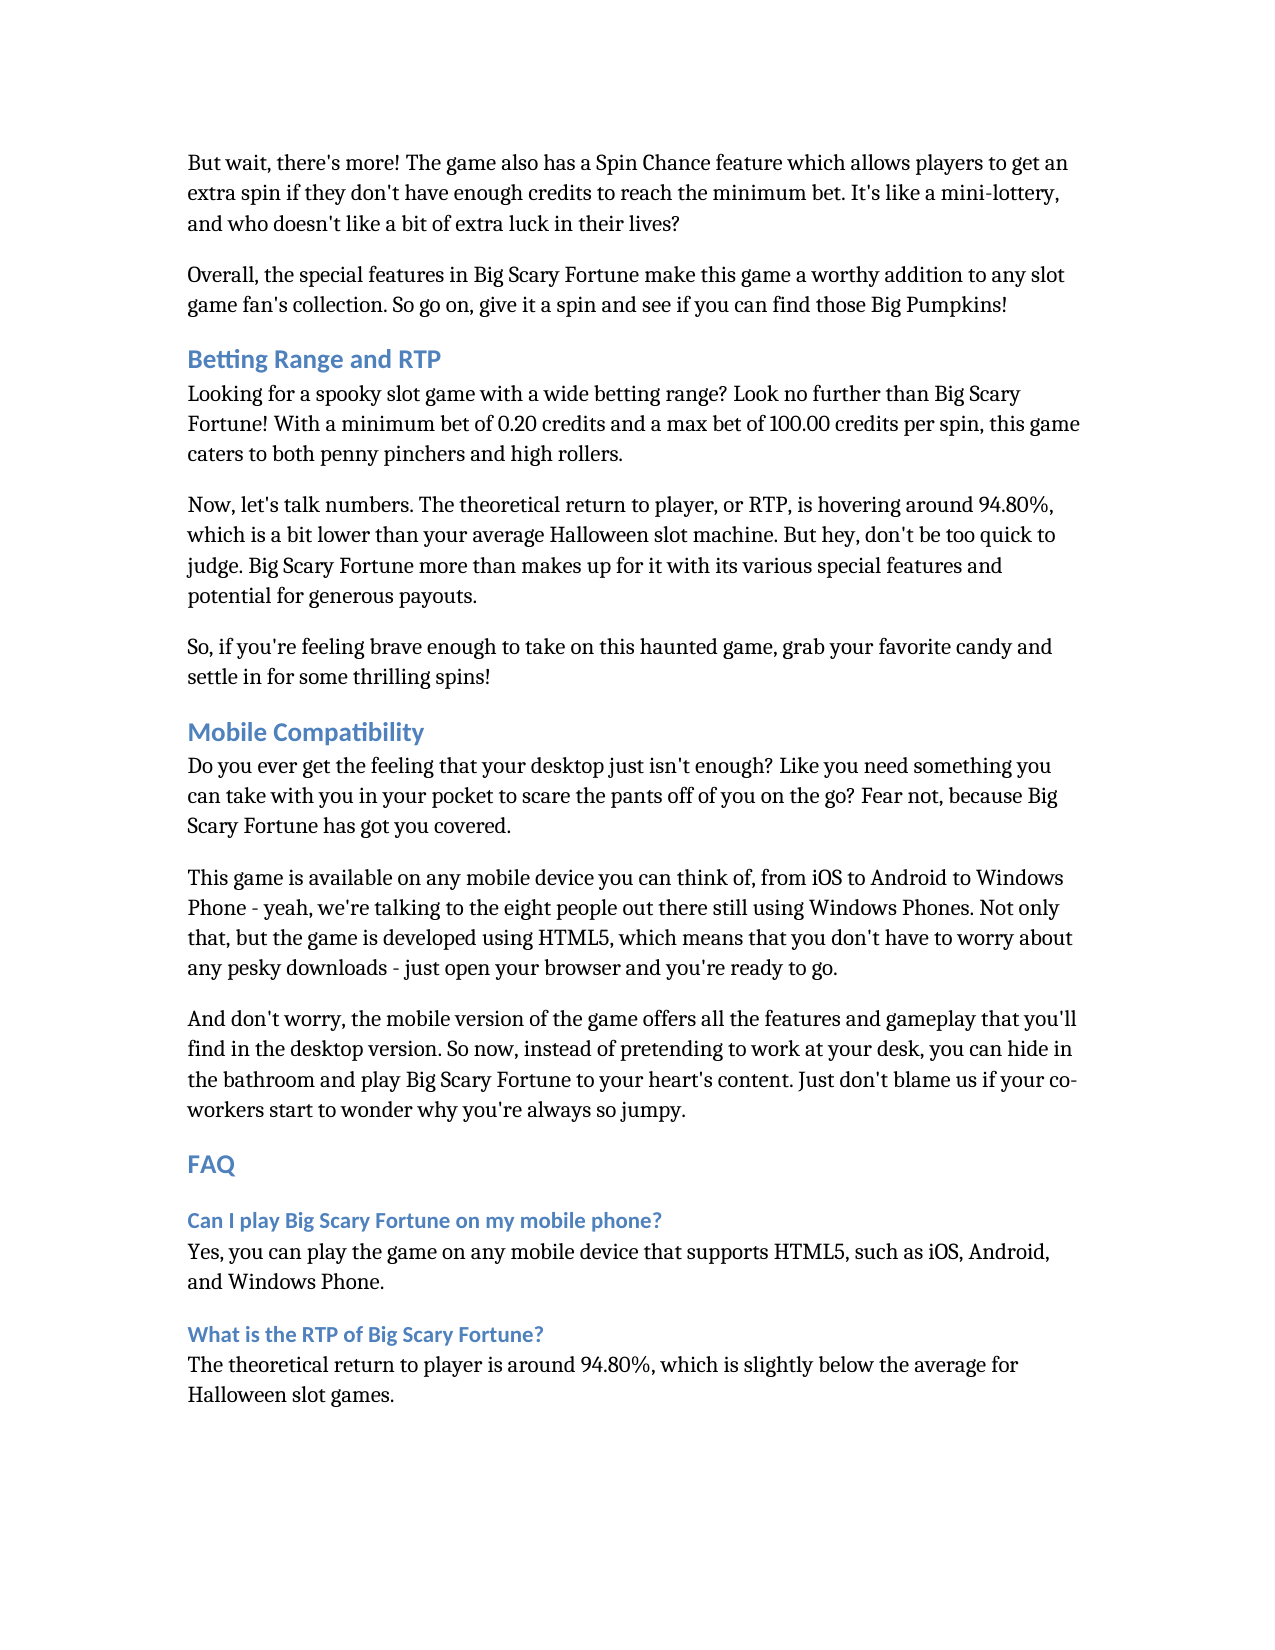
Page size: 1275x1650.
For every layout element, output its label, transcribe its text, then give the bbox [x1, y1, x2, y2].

text And don't worry, the mobile version of the game offers all the features and gameplay that you'll find in the desktop version. So now, instead of pretending to work at your desk, you can hide in the bathroom and play Big Scary Fortune to your heart's content. Just don't blame us if your co-workers start to wonder why you're always so jumpy. [187, 1006, 1087, 1123]
subtitle What is the RTP of Big Scary Fortune? [187, 1320, 1087, 1348]
text This game is available on any mobile device you can think of, from iOS to Android to Windows Phone - yeah, we're talking to the eight people out there still using Windows Phones. Not only that, but the game is developed using HTML5, which means that you don't have to worry about any pesky downloads - just open your browser and you're ready to go. [187, 864, 1087, 981]
text Yes, you can play the game on any mobile device that supports HTML5, such as iOS, Android, and Windows Phone. [187, 1239, 1087, 1295]
text But wait, there's more! The game also has a Spin Chance feature which allows players to get an extra spin if they don't have enough credits to reach the minimum bet. It's like a mini-lottery, and who doesn't like a bit of extra luck in their lives? [187, 150, 1087, 237]
subtitle FAQ [187, 1148, 1087, 1181]
text So, if you're feeling brave enough to take on this haunted game, grab your favorite candy and settle in for some thrilling spins! [187, 634, 1087, 690]
subtitle Betting Range and RTP [187, 343, 1087, 376]
subtitle Can I play Big Scary Fortune on my mobile phone? [187, 1206, 1087, 1234]
text Looking for a spooky slot game with a wide betting range? Look no further than Big Scary Fortune! With a minimum bet of 0.20 credits and a max bet of 100.00 credits per spin, this game caters to both penny pinchers and high rollers. [187, 381, 1087, 467]
text Overall, the special features in Big Scary Fortune make this game a worthy addition to any slot game fan's collection. So go on, give it a spin and see if you can find those Big Pumpkins! [187, 261, 1087, 318]
text Now, let's talk numbers. The theoretical return to player, or RTP, is hovering around 94.80%, which is a bit lower than your average Halloween slot machine. But hey, don't be too quick to judge. Big Scary Fortune more than makes up for it with its various special features and potential for generous payouts. [187, 492, 1087, 609]
text The theoretical return to player is around 94.80%, which is slightly below the average for Halloween slot games. [187, 1352, 1087, 1409]
subtitle Mobile Compatibility [187, 715, 1087, 748]
text Do you ever get the feeling that your desktop just isn't enough? Like you need something you can take with you in your pocket to scare the pants off of you on the go? Fear not, because Big Scary Fortune has got you covered. [187, 753, 1087, 840]
